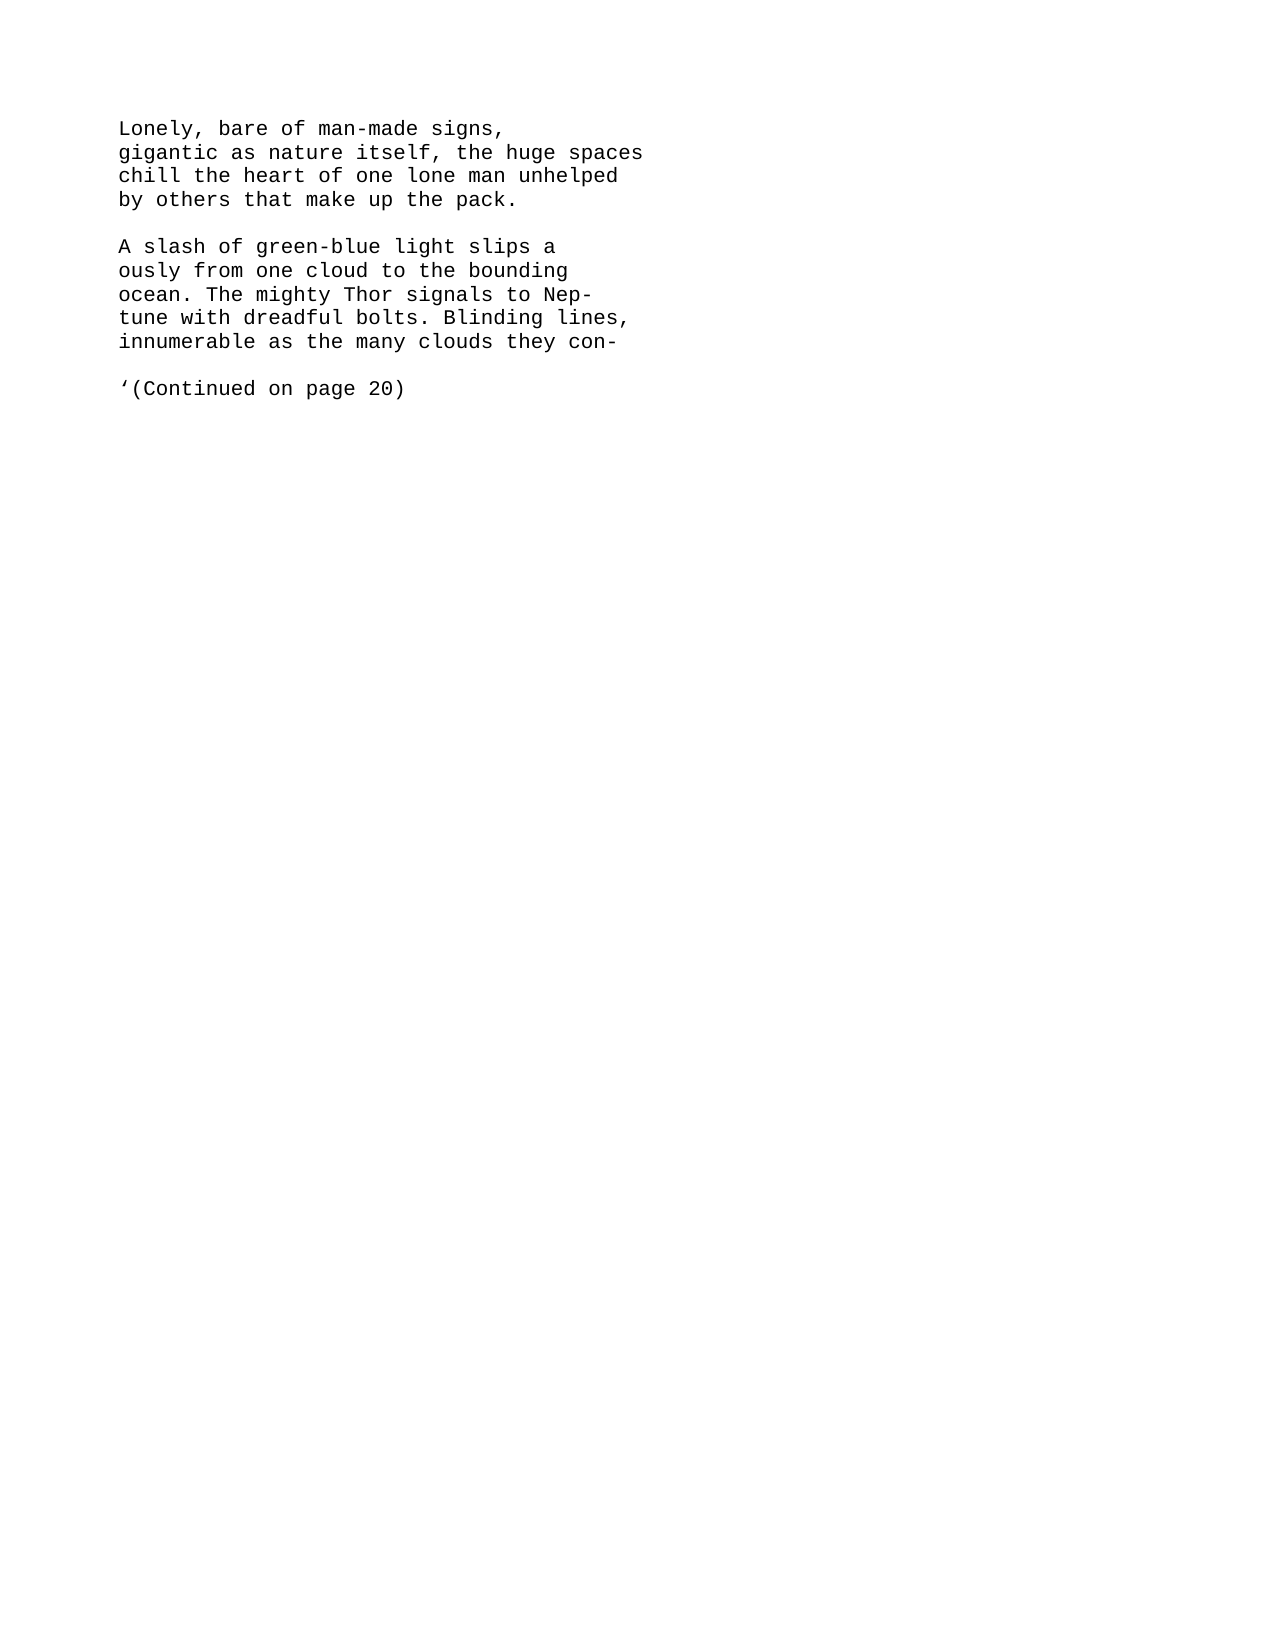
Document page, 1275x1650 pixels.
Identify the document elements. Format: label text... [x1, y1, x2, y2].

text gigantic as nature itself, the huge spaces [118, 142, 1157, 165]
text A slash of green-blue light slips a [118, 236, 1157, 260]
text chill the heart of one lone man unhelped [118, 165, 1157, 189]
text ‘(Continued on page 20) [118, 378, 1157, 402]
text ocean. The mighty Thor signals to Nep- [118, 284, 1157, 307]
text Lonely, bare of man-made signs, [118, 118, 1157, 142]
text by others that make up the pack. [118, 189, 1157, 213]
text tune with dreadful bolts. Blinding lines, [118, 307, 1157, 331]
text innumerable as the many clouds they con- [118, 331, 1157, 354]
text ously from one cloud to the bounding [118, 260, 1157, 284]
